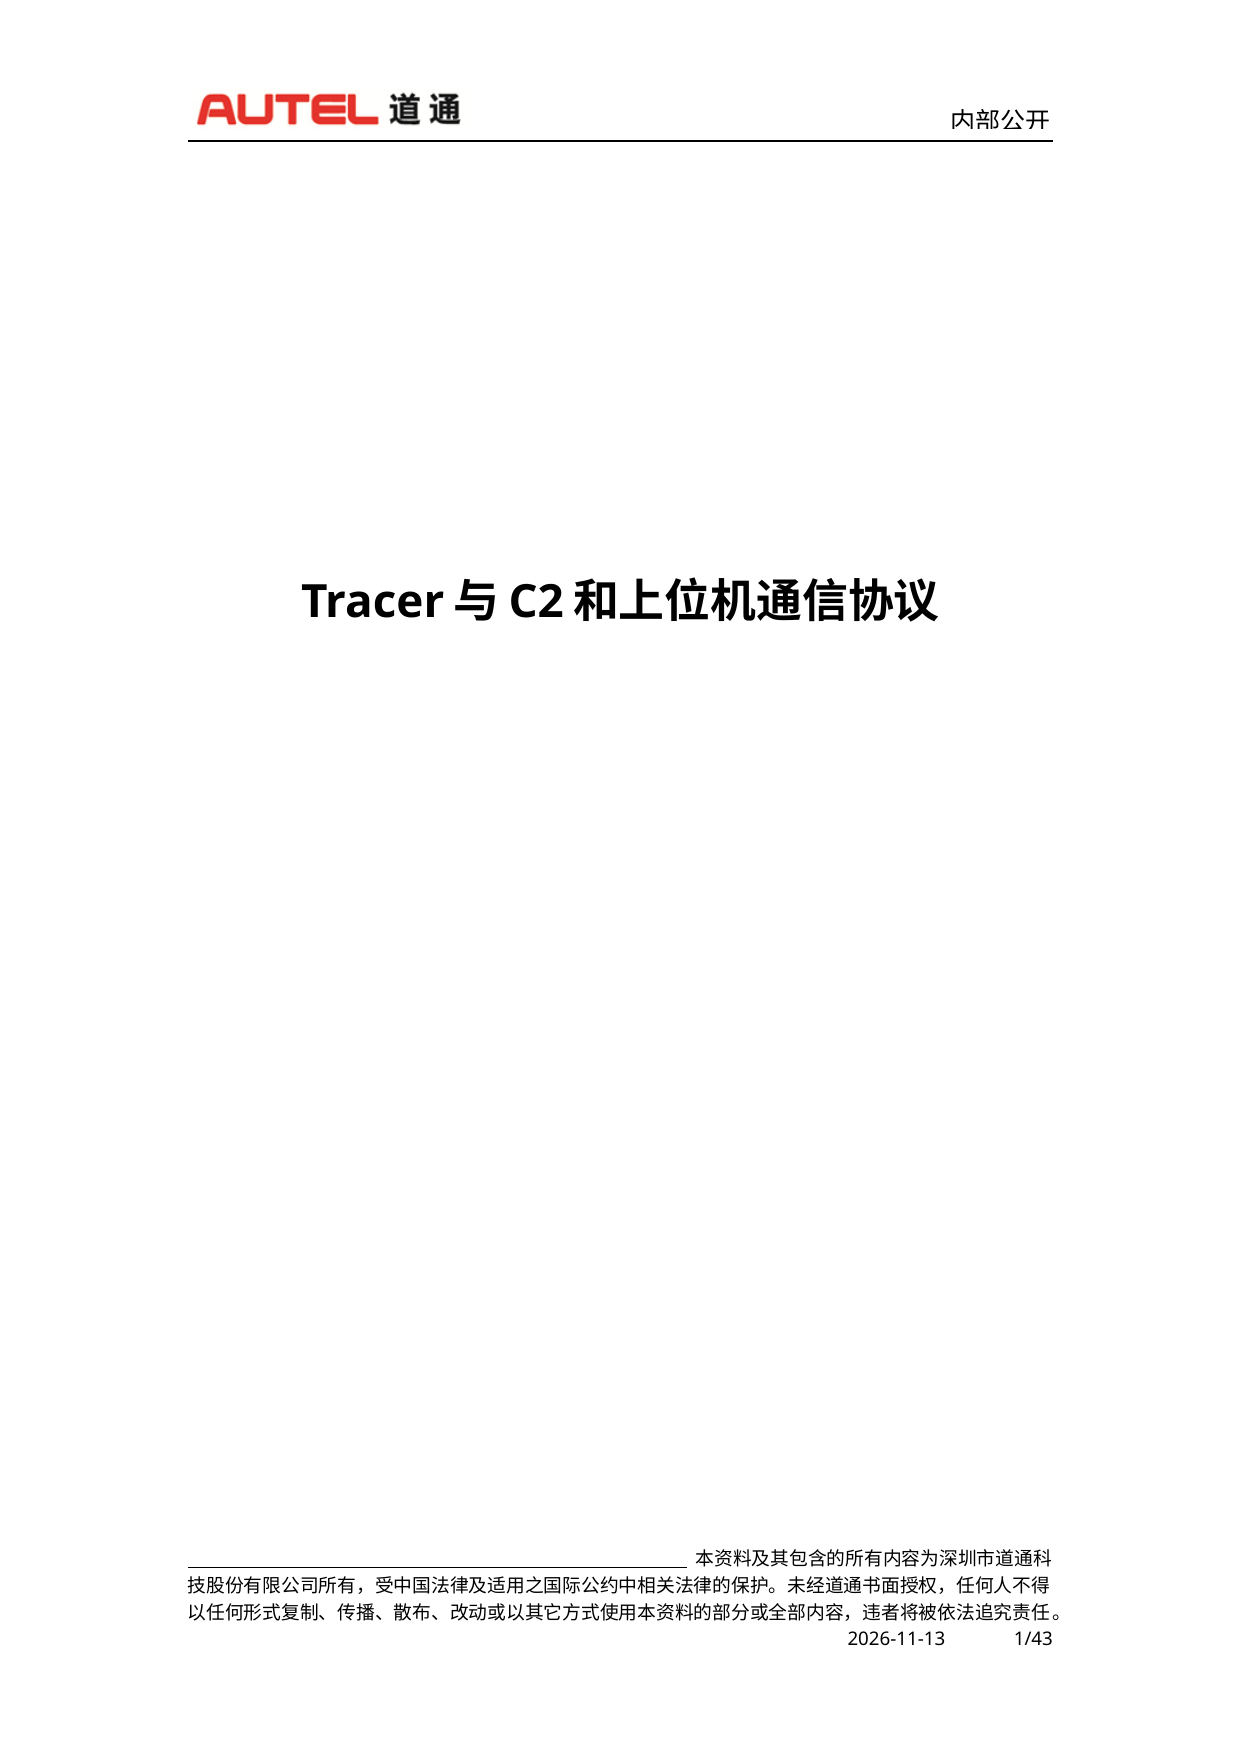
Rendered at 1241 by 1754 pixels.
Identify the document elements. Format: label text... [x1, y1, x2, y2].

picture [187, 88, 469, 130]
text Tracer与C2和上位机通信协议 [187, 549, 1053, 646]
